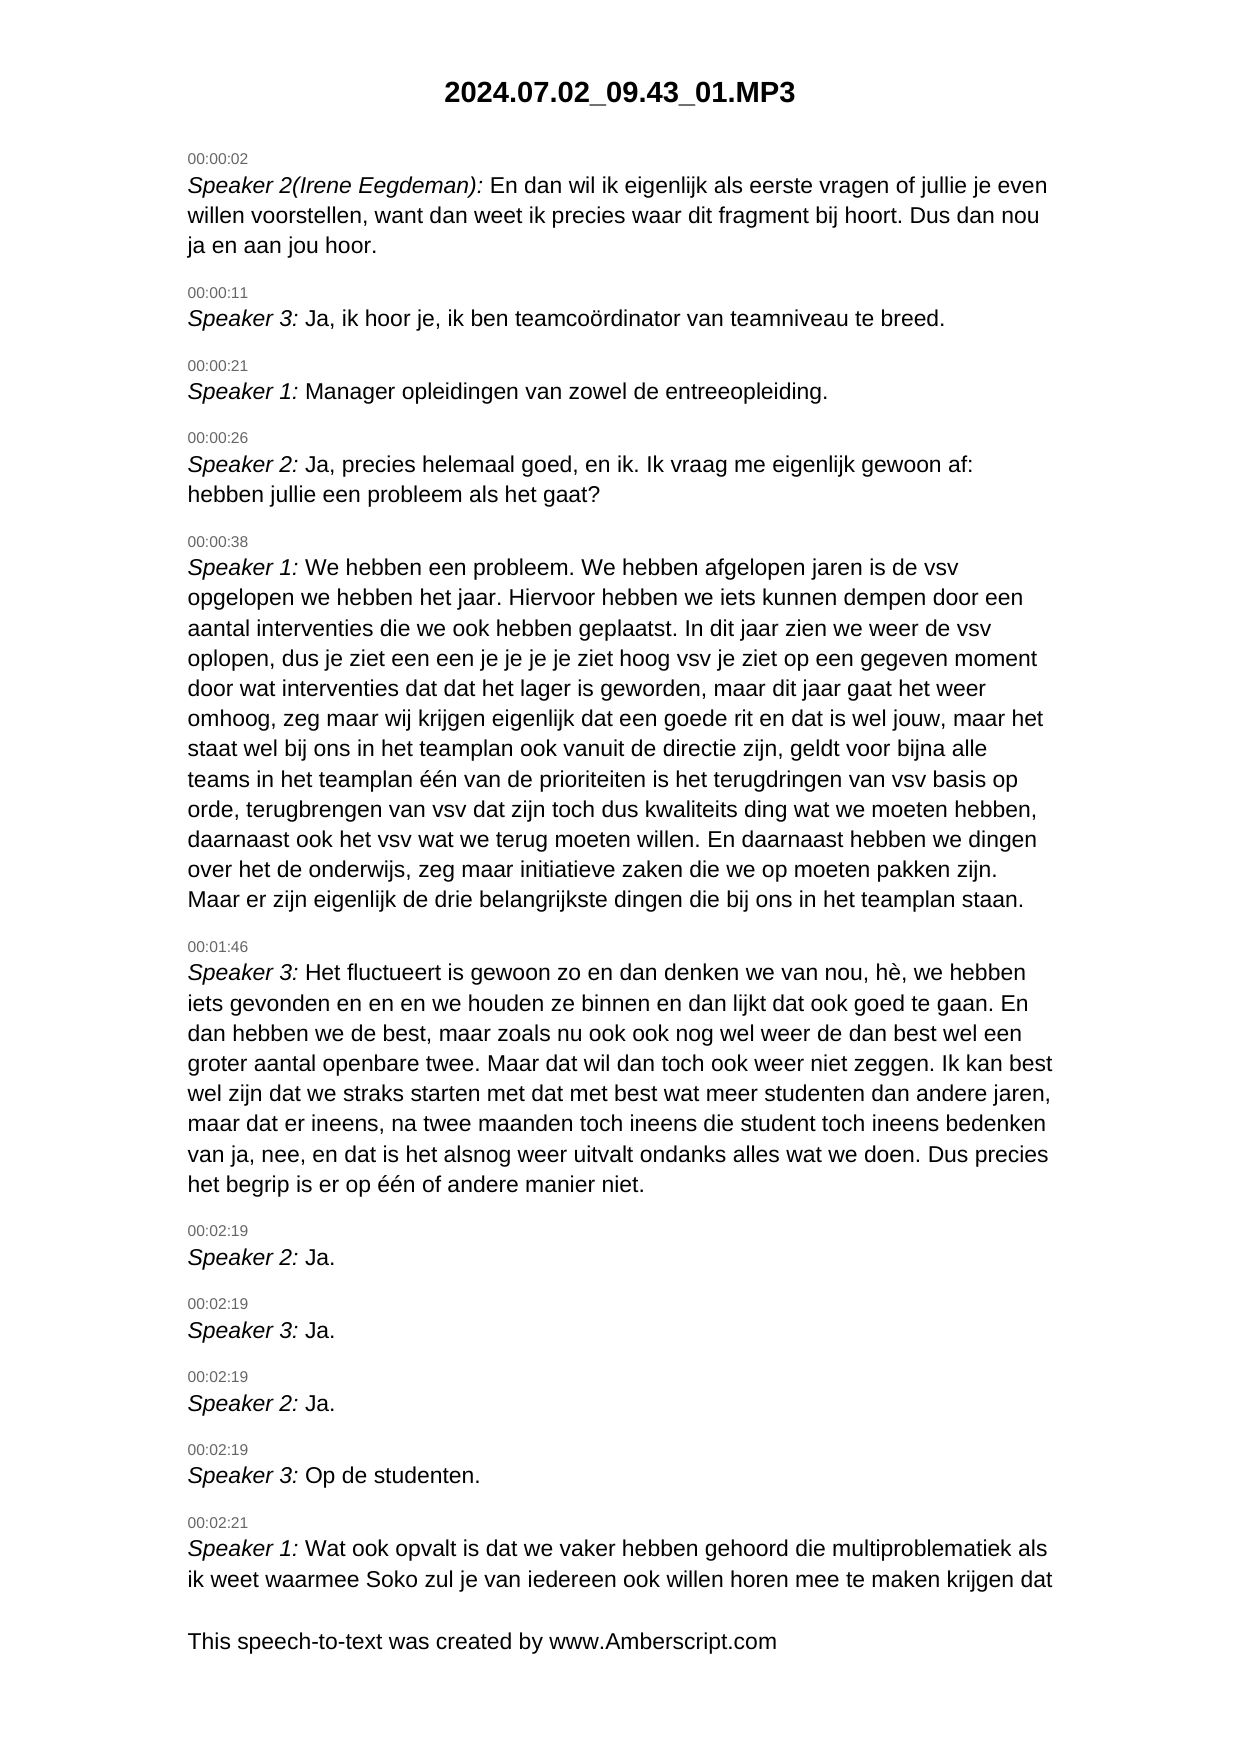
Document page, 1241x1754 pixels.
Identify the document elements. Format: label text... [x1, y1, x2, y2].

text 00:01:46 Speaker 3: Het fluctueert is gewoon zo en dan denken we van nou, hè, we hebben iets gevonden en en en we houden ze binnen en dan lijkt dat ook goed te gaan. En dan hebben we de best, maar zoals nu ook ook nog wel weer de dan best wel een groter aantal openbare twee. Maar dat wil dan toch ook weer niet zeggen. Ik kan best wel zijn dat we straks starten met dat met best wat meer studenten dan andere jaren, maar dat er ineens, na twee maanden toch ineens die student toch ineens bedenken van ja, nee, en dat is het alsnog weer uitvalt ondanks alles wat we doen. Dus precies het begrip is er op één of andere manier niet. [187, 937, 1053, 1197]
text 00:00:11 Speaker 3: Ja, ik hoor je, ik ben teamcoördinator van teamniveau te breed. [187, 283, 1053, 332]
text 00:02:19 Speaker 3: Ja. [187, 1295, 1053, 1343]
text 00:02:19 Speaker 3: Op de studenten. [187, 1441, 1053, 1489]
text 00:02:19 Speaker 2: Ja. [187, 1222, 1053, 1270]
text 00:00:21 Speaker 1: Manager opleidingen van zowel de entreeopleiding. [187, 356, 1053, 404]
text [187, 1513, 1053, 1592]
text 00:00:02 Speaker 2(Irene Eegdeman): En dan wil ik eigenlijk als eerste vragen of jullie je even willen voorstellen, want dan weet ik precies waar dit fragment bij hoort. Dus dan nou ja en aan jou hoor. [187, 150, 1053, 259]
text 00:00:26 Speaker 2: Ja, precies helemaal goed, en ik. Ik vraag me eigenlijk gewoon af: hebben jullie een probleem als het gaat? [187, 429, 1053, 508]
text 00:02:19 Speaker 2: Ja. [187, 1368, 1053, 1416]
text 00:00:38 Speaker 1: We hebben een probleem. We hebben afgelopen jaren is de vsv opgelopen we hebben het jaar. Hiervoor hebben we iets kunnen dempen door een aantal interventies die we ook hebben geplaatst. In dit jaar zien we weer de vsv oplopen, dus je ziet een een je je je je ziet hoog vsv je ziet op een gegeven moment door wat interventies dat dat het lager is geworden, maar dit jaar gaat het weer omhoog, zeg maar wij krijgen eigenlijk dat een goede rit en dat is wel jouw, maar het staat wel bij ons in het teamplan ook vanuit de directie zijn, geldt voor bijna alle teams in het teamplan één van de prioriteiten is het terugdringen van vsv basis op orde, terugbrengen van vsv dat zijn toch dus kwaliteits ding wat we moeten hebben, daarnaast ook het vsv wat we terug moeten willen. En daarnaast hebben we dingen over het de onderwijs, zeg maar initiatieve zaken die we op moeten pakken zijn. Maar er zijn eigenlijk de drie belangrijkste dingen die bij ons in het teamplan staan. [187, 532, 1053, 913]
